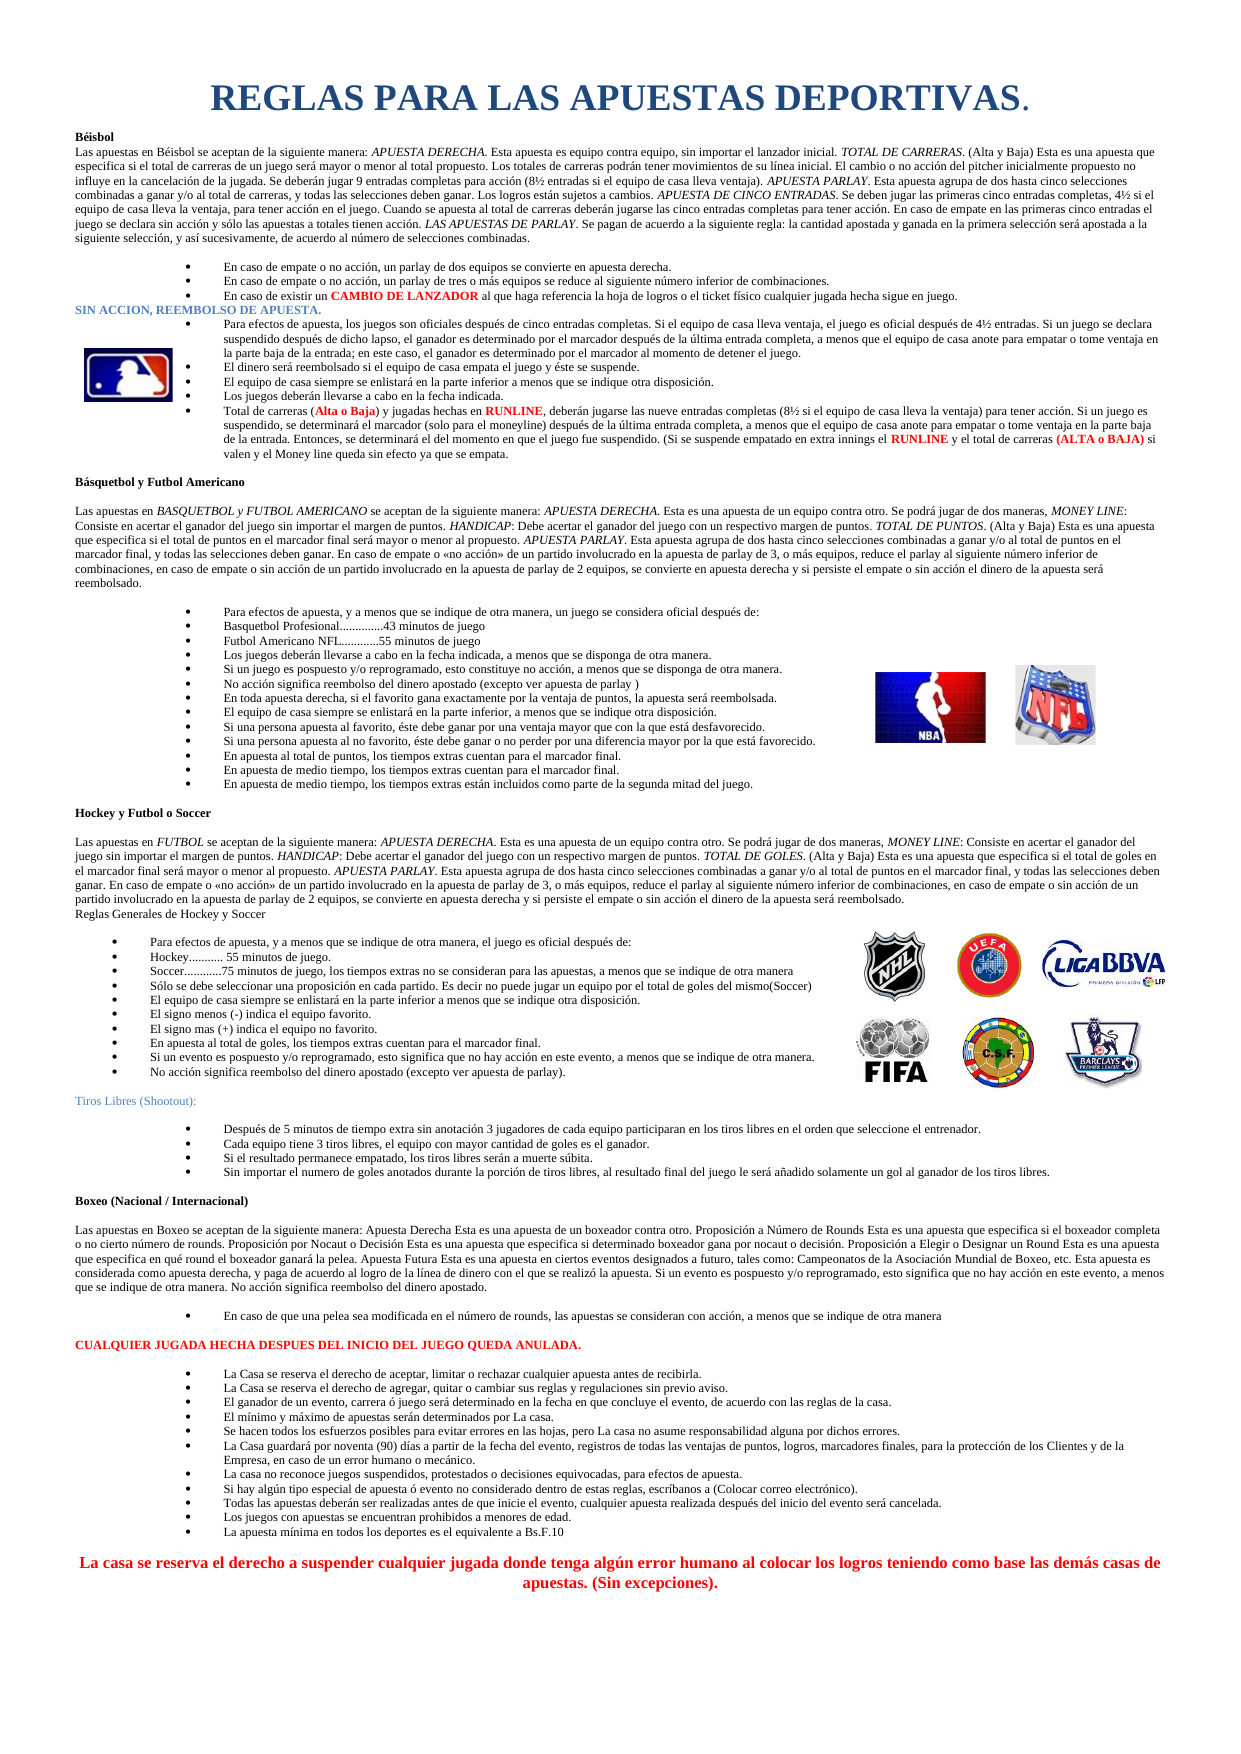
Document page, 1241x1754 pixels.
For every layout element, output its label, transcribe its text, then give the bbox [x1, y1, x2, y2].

text REGLAS PARA LAS APUESTAS DEPORTIVAS. [75, 75, 1165, 118]
list En apuesta de medio tiempo, los tiempos extras están incluidos como parte de la segunda mitad del juego. [186, 777, 1165, 791]
list Los juegos deberán llevarse a cabo en la fecha indicada. [186, 389, 1165, 403]
text Las apuestas en FUTBOL se aceptan de la siguiente manera: APUESTA DERECHA. Esta es una apuesta de un equipo contra otro. Se podrá jugar de dos maneras, MONEY LINE: Consiste en acertar el ganador del juego sin importar el margen de puntos. HANDICAP: Debe acertar el ganador del juego con un respectivo margen de puntos. TOTAL DE GOLES. (Alta y Baja) Esta es una apuesta que especifica si el total de goles en el marcador final será mayor o menor al propuesto. APUESTA PARLAY. Esta apuesta agrupa de dos hasta cinco selecciones combinadas a ganar y/o al total de puntos en el marcador final, y todas las selecciones deben ganar. En caso de empate o «no acción» de un partido involucrado en la apuesta de parlay de 3, o más equipos, reduce el parlay al siguiente número inferior de combinaciones, en caso de empate o sin acción de un partido involucrado en la apuesta de parlay de 2 equipos, se convierte en apuesta derecha y si persiste el empate o sin acción el dinero de la apuesta será reembolsado. [75, 834, 1165, 906]
list Cada equipo tiene 3 tiros libres, el equipo con mayor cantidad de goles es el ganador. [186, 1136, 1165, 1151]
list Futbol Americano NFL............55 minutos de juego [186, 633, 1165, 648]
list Si una persona apuesta al no favorito, éste debe ganar o no perder por una diferencia mayor por la que está favorecido. [186, 734, 1165, 748]
list Si un evento es pospuesto y/o reprogramado, esto significa que no hay acción en este evento, a menos que se indique de otra manera. [112, 1050, 1165, 1064]
list El ganador de un evento, carrera ó juego será determinado en la fecha en que concluye el evento, de acuerdo con las reglas de la casa. [186, 1395, 1165, 1409]
picture [863, 931, 926, 935]
text Tiros Libres (Shootout): [75, 1093, 1165, 1108]
list No acción significa reembolso del dinero apostado (excepto ver apuesta de parlay). [112, 1064, 1165, 1079]
text Boxeo (Nacional / Internacional) [75, 1194, 1165, 1208]
text La casa se reserva el derecho a suspender cualquier jugada donde tenga algún error humano al colocar los logros teniendo como base las demás casas de apuestas. (Sin excepciones). [75, 1553, 1165, 1592]
list El equipo de casa siempre se enlistará en la parte inferior, a menos que se indique otra disposición. [186, 705, 1165, 719]
list La apuesta mínima en todos los deportes es el equivalente a Bs.F.10 [186, 1524, 1165, 1539]
text Hockey y Futbol o Soccer [75, 806, 1165, 820]
list Soccer............75 minutos de juego, los tiempos extras no se consideran para las apuestas, a menos que se indique de otra manera [112, 964, 1165, 978]
list Sólo se debe seleccionar una proposición en cada partido. Es decir no puede jugar un equipo por el total de goles del mismo(Soccer) [112, 978, 1165, 993]
list Para efectos de apuesta, y a menos que se indique de otra manera, un juego se considera oficial después de: [186, 604, 1165, 619]
text Básquetbol y Futbol Americano [75, 475, 1165, 489]
list Para efectos de apuesta, y a menos que se indique de otra manera, el juego es oficial después de: [112, 935, 1165, 949]
list Si un juego es pospuesto y/o reprogramado, esto constituye no acción, a menos que se disponga de otra manera. [186, 662, 1165, 676]
list Total de carreras (Alta o Baja) y jugadas hechas en RUNLINE, deberán jugarse las nueve entradas completas (8½ si el equipo de casa lleva la ventaja) para tener acción. Si un juego es suspendido, se determinará el marcador (solo para el moneyline) después de la última entrada completa, a menos que el equipo de casa anote para empatar o tome ventaja en la parte baja de la entrada. Entonces, se determinará el del momento en que el juego fue suspendido. (Si se suspende empatado en extra innings el RUNLINE y el total de carreras (ALTA o BAJA) si valen y el Money line queda sin efecto ya que se empata. [186, 403, 1165, 461]
text Béisbol [75, 130, 1165, 144]
list Todas las apuestas deberán ser realizadas antes de que inicie el evento, cualquier apuesta realizada después del inicio del evento será cancelada. [186, 1496, 1165, 1510]
list En caso de existir un CAMBIO DE LANZADOR al que haga referencia la hoja de logros o el ticket físico cualquier jugada hecha sigue en juego. [186, 288, 1165, 303]
list La Casa se reserva el derecho de agregar, quitar o cambiar sus reglas y regulaciones sin previo aviso. [186, 1381, 1165, 1395]
list No acción significa reembolso del dinero apostado (excepto ver apuesta de parlay ) [186, 676, 1165, 691]
text SIN ACCION, REEMBOLSO DE APUESTA. [75, 303, 1165, 317]
list La Casa se reserva el derecho de aceptar, limitar o rechazar cualquier apuesta antes de recibirla. [186, 1366, 1165, 1381]
text Las apuestas en Boxeo se aceptan de la siguiente manera: Apuesta Derecha Esta es una apuesta de un boxeador contra otro. Proposición a Número de Rounds Esta es una apuesta que especifica si el boxeador completa o no cierto número de rounds. Proposición por Nocaut o Decisión Esta es una apuesta que especifica si determinado boxeador gana por nocaut o decisión. Proposición a Elegir o Designar un Round Esta es una apuesta que especifica en qué round el boxeador ganará la pelea. Apuesta Futura Esta es una apuesta en ciertos eventos designados a futuro, tales como: Campeonatos de la Asociación Mundial de Boxeo, etc. Esta apuesta es considerada como apuesta derecha, y paga de acuerdo al logro de la línea de dinero con el que se realizó la apuesta. Si un evento es pospuesto y/o reprogramado, esto significa que no hay acción en este evento, a menos que se indique de otra manera. No acción significa reembolso del dinero apostado. [75, 1223, 1165, 1294]
list Los juegos deberán llevarse a cabo en la fecha indicada, a menos que se disponga de otra manera. [186, 648, 1165, 662]
list La casa no reconoce juegos suspendidos, protestados o decisiones equivocadas, para efectos de apuesta. [186, 1467, 1165, 1481]
text Las apuestas en Béisbol se aceptan de la siguiente manera: APUESTA DERECHA. Esta apuesta es equipo contra equipo, sin importar el lanzador inicial. TOTAL DE CARRERAS. (Alta y Baja) Esta es una apuesta que especifica si el total de carreras de un juego será mayor o menor al total propuesto. Los totales de carreras podrán tener movimientos de su línea inicial. El cambio o no acción del pitcher inicialmente propuesto no influye en la cancelación de la jugada. Se deberán jugar 9 entradas completas para acción (8½ entradas si el equipo de casa lleva ventaja). APUESTA PARLAY. Esta apuesta agrupa de dos hasta cinco selecciones combinadas a ganar y/o al total de carreras, y todas las selecciones deben ganar. Los logros están sujetos a cambios. APUESTA DE CINCO ENTRADAS. Se deben jugar las primeras cinco entradas completas, 4½ si el equipo de casa lleva la ventaja, para tener acción en el juego. Cuando se apuesta al total de carreras deberán jugarse las cinco entradas completas para tener acción. En caso de empate en las primeras cinco entradas el juego se declara sin acción y sólo las apuestas a totales tienen acción. LAS APUESTAS DE PARLAY. Se pagan de acuerdo a la siguiente regla: la cantidad apostada y ganada en la primera selección será apostada a la siguiente selección, y así sucesivamente, de acuerdo al número de selecciones combinadas. [75, 144, 1165, 245]
text CUALQUIER JUGADA HECHA DESPUES DEL INICIO DEL JUEGO QUEDA ANULADA. [75, 1338, 1165, 1352]
text Reglas Generales de Hockey y Soccer [75, 906, 1165, 921]
list Para efectos de apuesta, los juegos son oficiales después de cinco entradas completas. Si el equipo de casa lleva ventaja, el juego es oficial después de 4½ entradas. Si un juego se declara suspendido después de dicho lapso, el ganador es determinado por el marcador después de la última entrada completa, a menos que el equipo de casa anote para empatar o tome ventaja en la parte baja de la entrada; en este caso, el ganador es determinado por el marcador al momento de detener el juego. [186, 317, 1165, 360]
list En caso de empate o no acción, un parlay de dos equipos se convierte en apuesta derecha. [186, 259, 1165, 274]
list Basquetbol Profesional..............43 minutos de juego [186, 619, 1165, 633]
list La Casa guardará por noventa (90) días a partir de la fecha del evento, registros de todas las ventajas de puntos, logros, marcadores finales, para la protección de los Clientes y de la Empresa, en caso de un error humano o mecánico. [186, 1438, 1165, 1467]
picture [84, 348, 173, 402]
list En apuesta de medio tiempo, los tiempos extras cuentan para el marcador final. [186, 763, 1165, 777]
list El signo mas (+) indica el equipo no favorito. [112, 1021, 1165, 1036]
list El signo menos (-) indica el equipo favorito. [112, 1007, 1165, 1021]
list El mínimo y máximo de apuestas serán determinados por La casa. [186, 1409, 1165, 1424]
list En caso de empate o no acción, un parlay de tres o más equipos se reduce al siguiente número inferior de combinaciones. [186, 274, 1165, 288]
picture [962, 1079, 1035, 1089]
list Hockey........... 55 minutos de juego. [112, 949, 1165, 964]
list Los juegos con apuestas se encuentran prohibidos a menores de edad. [186, 1510, 1165, 1524]
list En caso de que una pelea sea modificada en el número de rounds, las apuestas se consideran con acción, a menos que se indique de otra manera [186, 1309, 1165, 1323]
list Se hacen todos los esfuerzos posibles para evitar errores en las hojas, pero La casa no asume responsabilidad alguna por dichos errores. [186, 1424, 1165, 1438]
list Si una persona apuesta al favorito, éste debe ganar por una ventaja mayor que con la que está desfavorecido. [186, 719, 1165, 734]
list Si hay algún tipo especial de apuesta ó evento no considerado dentro de estas reglas, escríbanos a (Colocar correo electrónico). [186, 1481, 1165, 1496]
picture [1063, 1079, 1143, 1089]
list El equipo de casa siempre se enlistará en la parte inferior a menos que se indique otra disposición. [186, 374, 1165, 389]
list En apuesta al total de goles, los tiempos extras cuentan para el marcador final. [112, 1036, 1165, 1050]
list En toda apuesta derecha, si el favorito gana exactamente por la ventaja de puntos, la apuesta será reembolsada. [186, 691, 1165, 705]
list En apuesta al total de puntos, los tiempos extras cuentan para el marcador final. [186, 748, 1165, 763]
list El dinero será reembolsado si el equipo de casa empata el juego y éste se suspende. [186, 360, 1165, 374]
text Las apuestas en BASQUETBOL y FUTBOL AMERICANO se aceptan de la siguiente manera: APUESTA DERECHA. Esta es una apuesta de un equipo contra otro. Se podrá jugar de dos maneras, MONEY LINE: Consiste en acertar el ganador del juego sin importar el margen de puntos. HANDICAP: Debe acertar el ganador del juego con un respectivo margen de puntos. TOTAL DE PUNTOS. (Alta y Baja) Esta es una apuesta que especifica si el total de puntos en el marcador final será mayor o menor al propuesto. APUESTA PARLAY. Esta apuesta agrupa de dos hasta cinco selecciones combinadas a ganar y/o al total de puntos en el marcador final, y todas las selecciones deben ganar. En caso de empate o «no acción» de un partido involucrado en la apuesta de parlay de 3, o más equipos, reduce el parlay al siguiente número inferior de combinaciones, en caso de empate o sin acción de un partido involucrado en la apuesta de parlay de 2 equipos, se convierte en apuesta derecha y si persiste el empate o sin acción el dinero de la apuesta será reembolsado. [75, 504, 1165, 590]
list Si el resultado permanece empatado, los tiros libres serán a muerte súbita. [186, 1151, 1165, 1165]
list El equipo de casa siempre se enlistará en la parte inferior a menos que se indique otra disposición. [112, 993, 1165, 1007]
list Sin importar el numero de goles anotados durante la porción de tiros libres, al resultado final del juego le será añadido solamente un gol al ganador de los tiros libres. [186, 1165, 1165, 1179]
list Después de 5 minutos de tiempo extra sin anotación 3 jugadores de cada equipo participaran en los tiros libres en el orden que seleccione el entrenador. [186, 1122, 1165, 1136]
